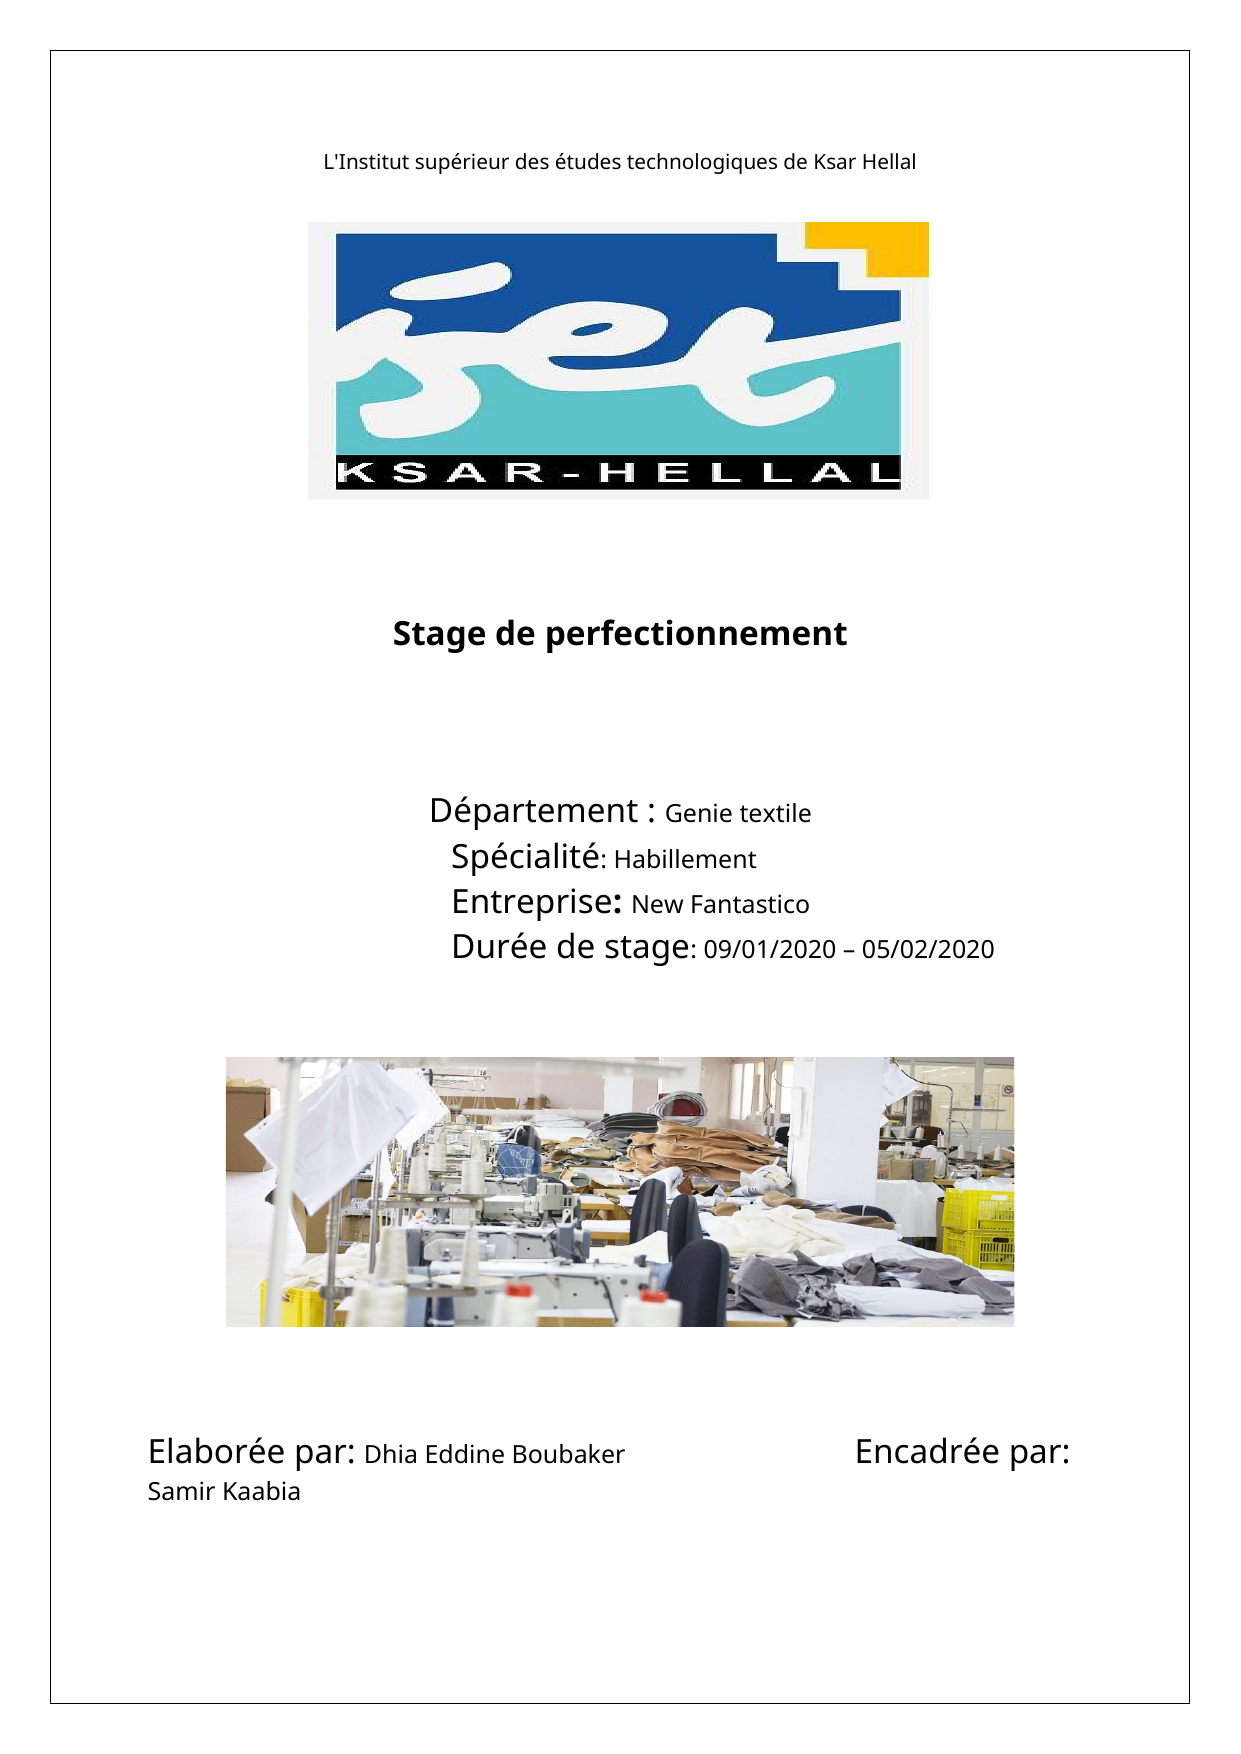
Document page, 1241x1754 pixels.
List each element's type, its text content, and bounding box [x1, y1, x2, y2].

text Département : Genie textile [147, 787, 1093, 832]
text Durée de stage: 09/01/2020 – 05/02/2020 [369, 923, 1093, 969]
picture [308, 222, 932, 501]
text Entreprise: New Fantastico [369, 878, 1093, 923]
text Stage de perfectionnement [147, 609, 1093, 655]
text Elaborée par: Dhia Eddine Boubaker Encadrée par: Samir Kaabia [147, 1428, 1093, 1508]
text Spécialité: Habillement [442, 832, 1093, 878]
text L'Institut supérieur des études technologiques de Ksar Hellal [147, 147, 1093, 176]
picture [225, 1057, 1015, 1327]
